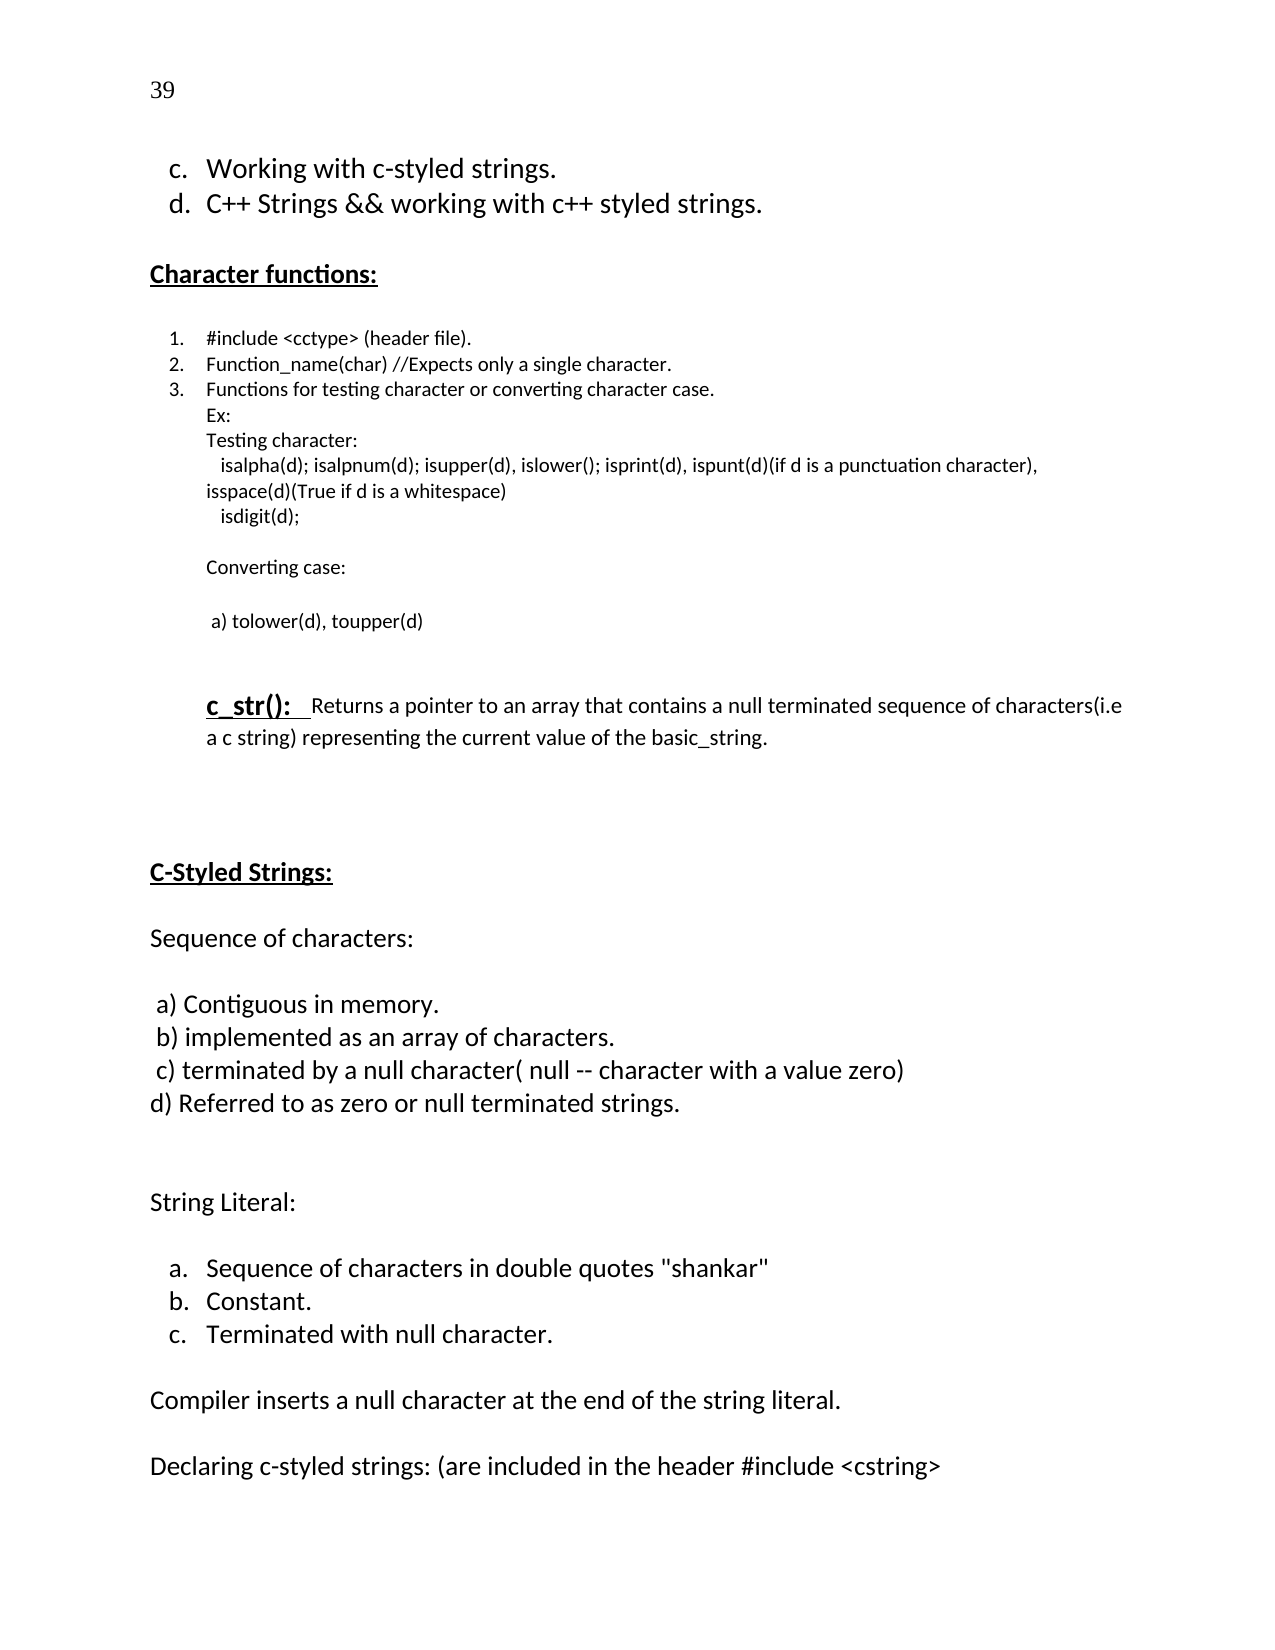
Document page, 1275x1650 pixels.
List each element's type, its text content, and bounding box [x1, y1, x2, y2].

list #include <cctype> (header file). [169, 326, 1125, 351]
text a) tolower(d), toupper(d) [206, 608, 1125, 634]
text Character functions: [150, 257, 1125, 290]
text Sequence of characters: [150, 921, 1125, 954]
list Working with c-styled strings. [169, 150, 1125, 186]
text Converting case: [206, 554, 1125, 580]
text b) implemented as an array of characters. [150, 1020, 1125, 1053]
text C-Styled Strings: [150, 855, 1125, 888]
text c_str(): Returns a pointer to an array that contains a null terminated sequence of characters(i.e a c string) representing the current value of the basic_string. [206, 687, 1125, 751]
text Declaring c-styled strings: (are included in the header #include <cstring> [150, 1449, 1125, 1483]
list Sequence of characters in double quotes "shankar" [169, 1251, 1125, 1284]
text d) Referred to as zero or null terminated strings. [150, 1086, 1125, 1119]
list Constant. [169, 1284, 1125, 1317]
text isdigit(d); [206, 503, 1125, 529]
text c) terminated by a null character( null -- character with a value zero) [150, 1053, 1125, 1086]
text a) Contiguous in memory. [150, 987, 1125, 1020]
list Terminated with null character. [169, 1317, 1125, 1351]
text Ex: [206, 402, 1125, 427]
text Compiler inserts a null character at the end of the string literal. [150, 1383, 1125, 1417]
text Testing character: [206, 427, 1125, 453]
list C++ Strings && working with c++ styled strings. [169, 186, 1125, 221]
text String Literal: [150, 1185, 1125, 1218]
list Function_name(char) //Expects only a single character. [169, 351, 1125, 376]
text isalpha(d); isalpnum(d); isupper(d), islower(); isprint(d), ispunt(d)(if d is a punctuation character), isspace(d)(True if d is a whitespace) [206, 453, 1125, 503]
list Functions for testing character or converting character case. [169, 376, 1125, 402]
